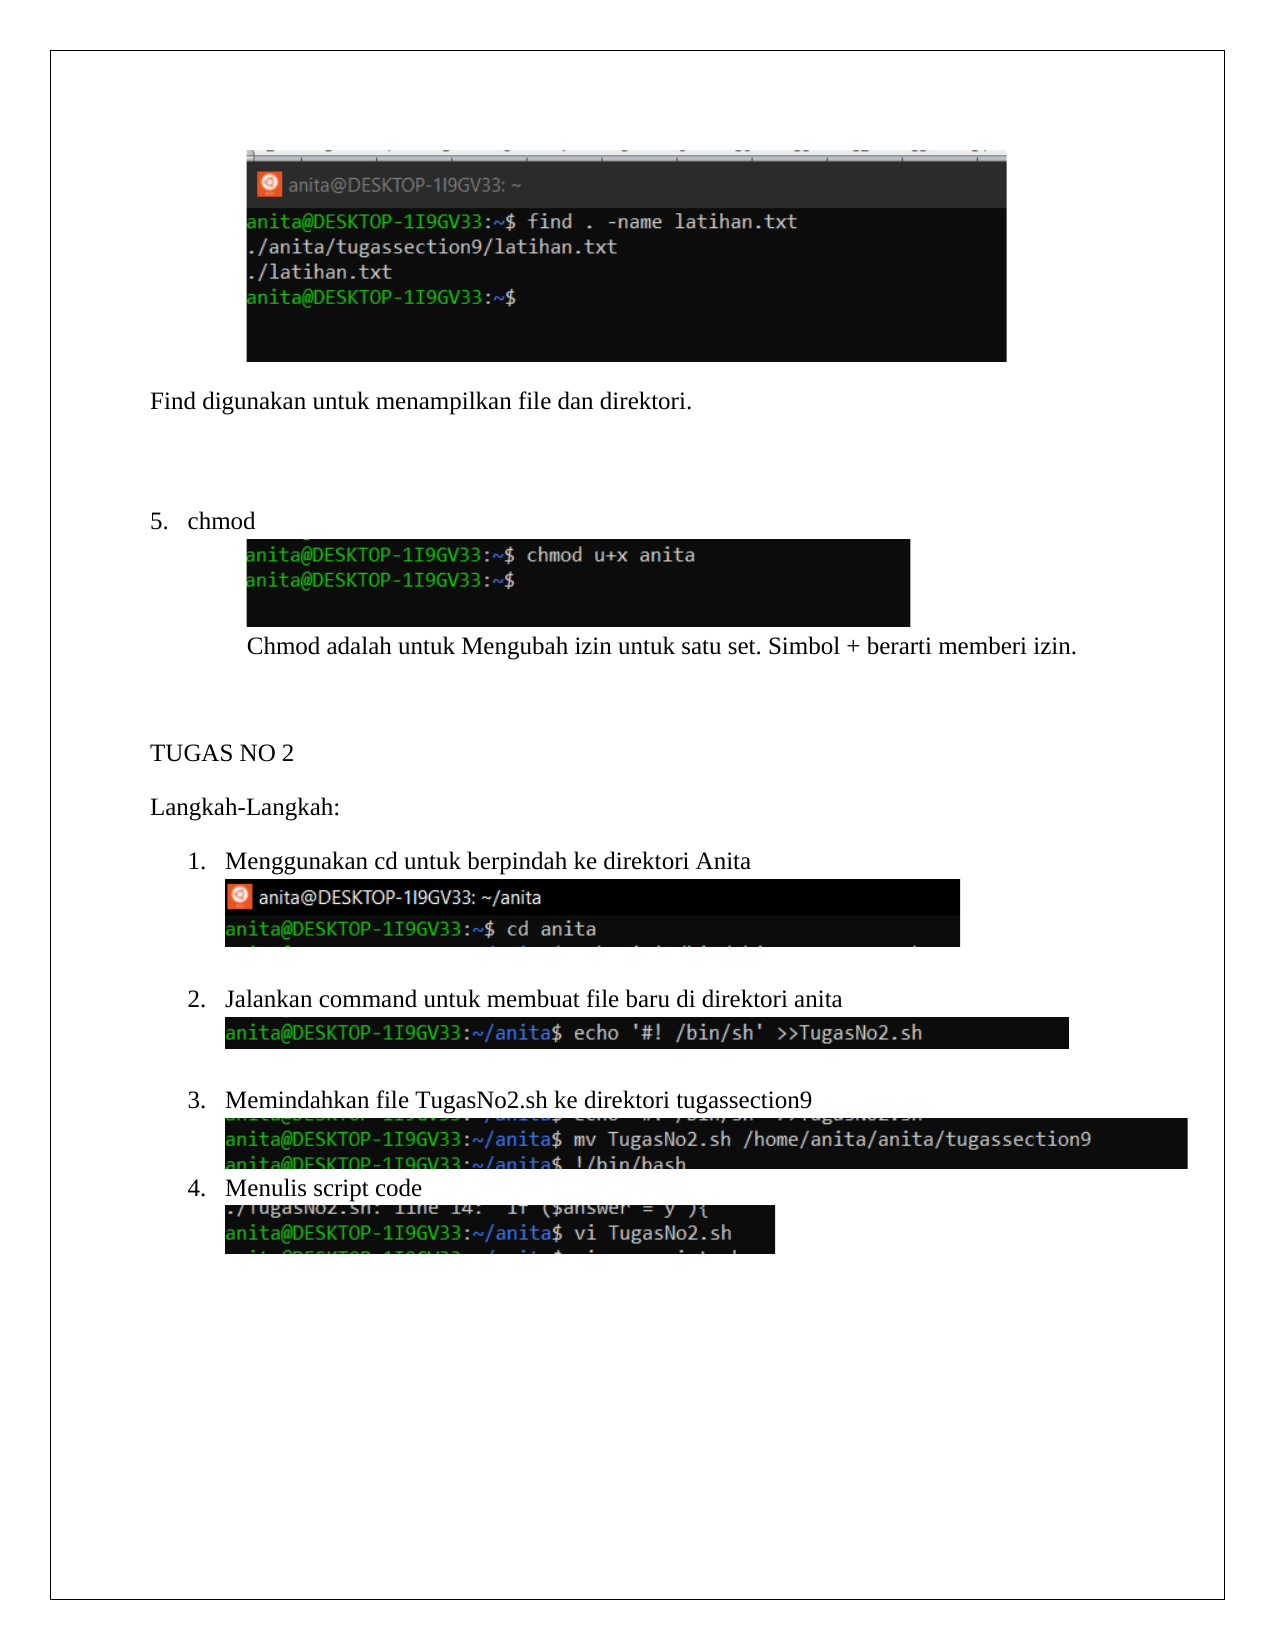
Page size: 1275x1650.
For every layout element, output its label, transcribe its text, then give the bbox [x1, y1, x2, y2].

picture [225, 1205, 775, 1254]
picture [225, 879, 961, 947]
list Menulis script code [187, 1173, 1125, 1201]
text TUGAS NO 2 [150, 738, 1125, 767]
picture [225, 1017, 1069, 1049]
list Menggunakan cd untuk berpindah ke direktori Anita [187, 846, 1125, 875]
text Find digunakan untuk menampilkan file dan direktori. [150, 386, 1125, 415]
list Chmod adalah untuk Mengubah izin untuk satu set. Simbol + berarti memberi izin. [247, 631, 1125, 659]
list Jalankan command untuk membuat file baru di direktori anita [187, 984, 1125, 1013]
picture [246, 539, 911, 627]
picture [225, 1118, 1188, 1169]
text Langkah-Langkah: [150, 792, 1125, 821]
list Memindahkan file TugasNo2.sh ke direktori tugassection9 [187, 1085, 1125, 1114]
list chmod [150, 506, 1125, 535]
picture [246, 150, 1007, 362]
